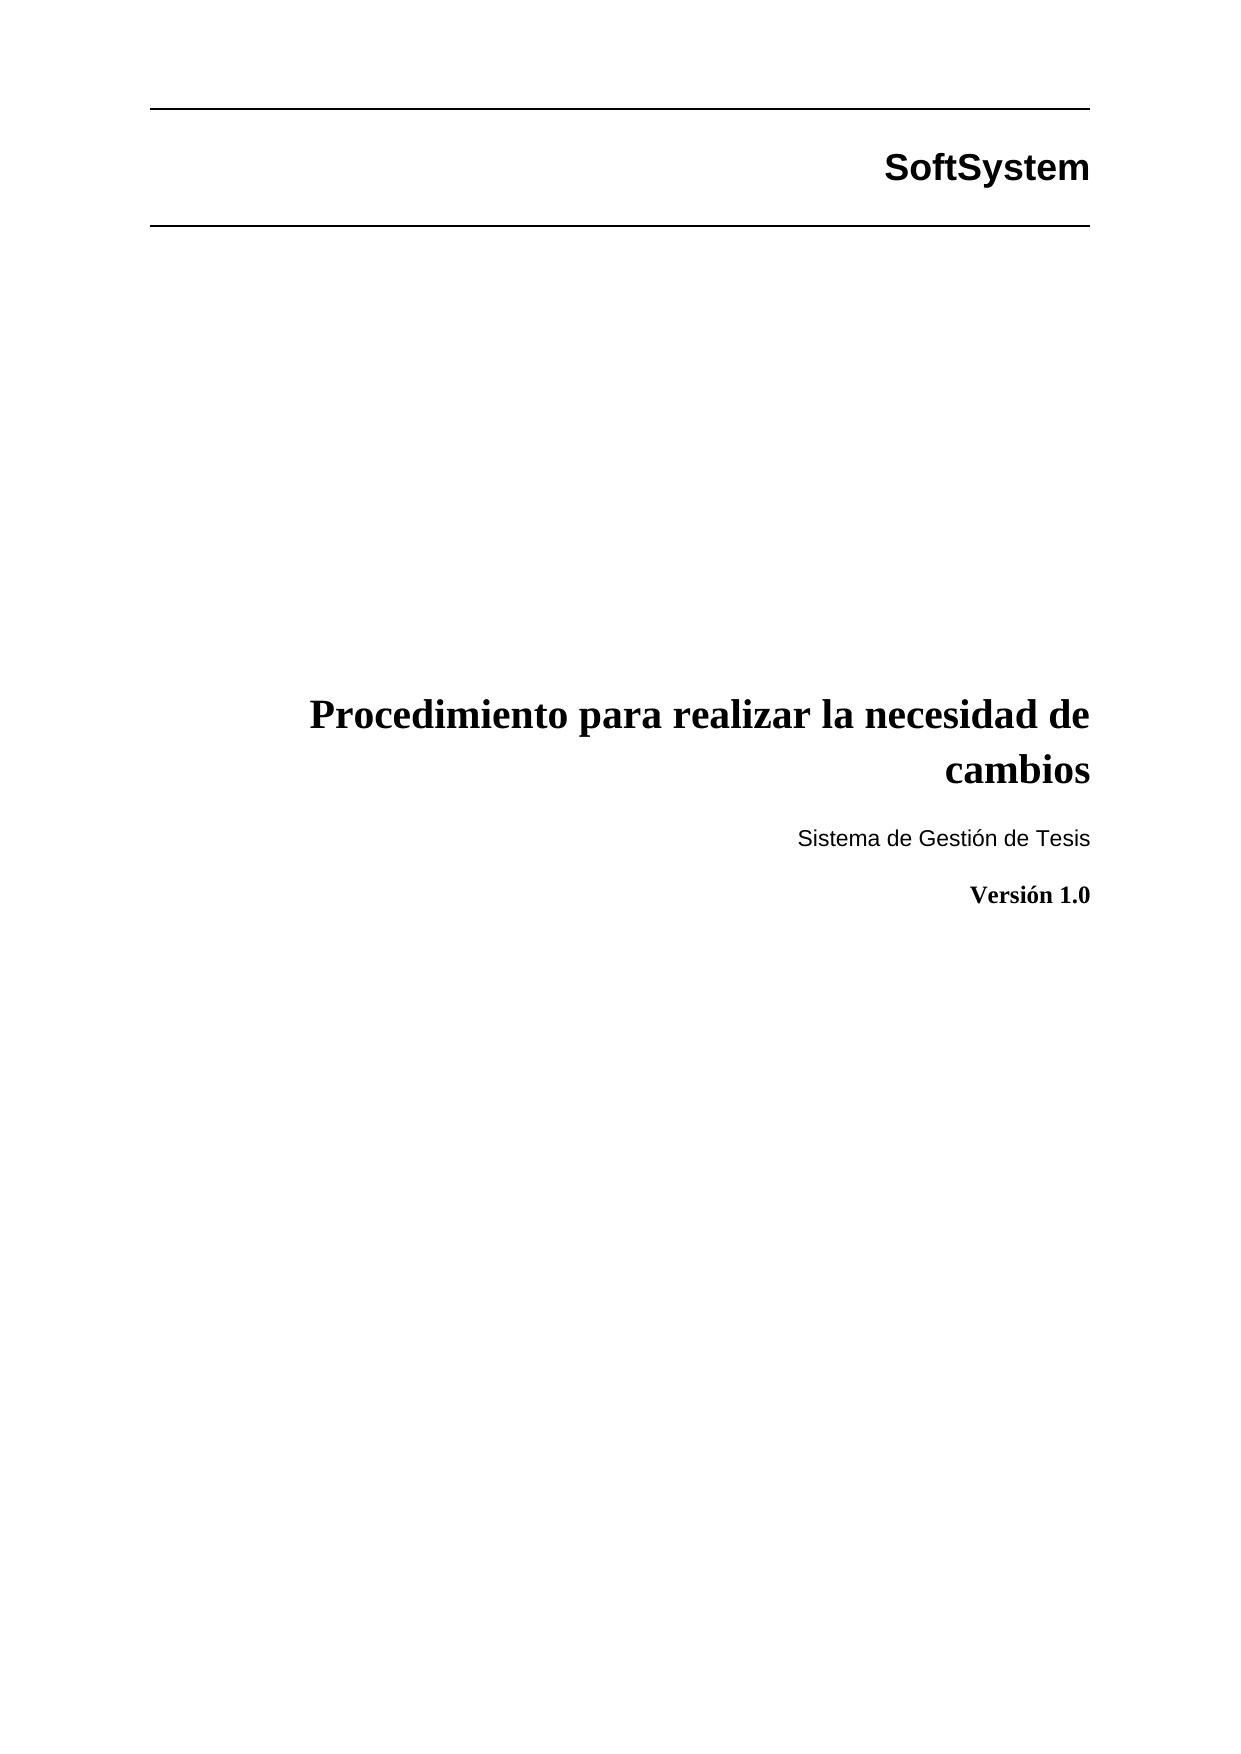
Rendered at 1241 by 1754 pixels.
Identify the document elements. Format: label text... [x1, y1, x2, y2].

text Procedimiento para realizar la necesidad de cambios [225, 689, 1090, 792]
text Sistema de Gestión de Tesis [225, 825, 1090, 851]
text Versión 1.0 [150, 880, 1090, 909]
